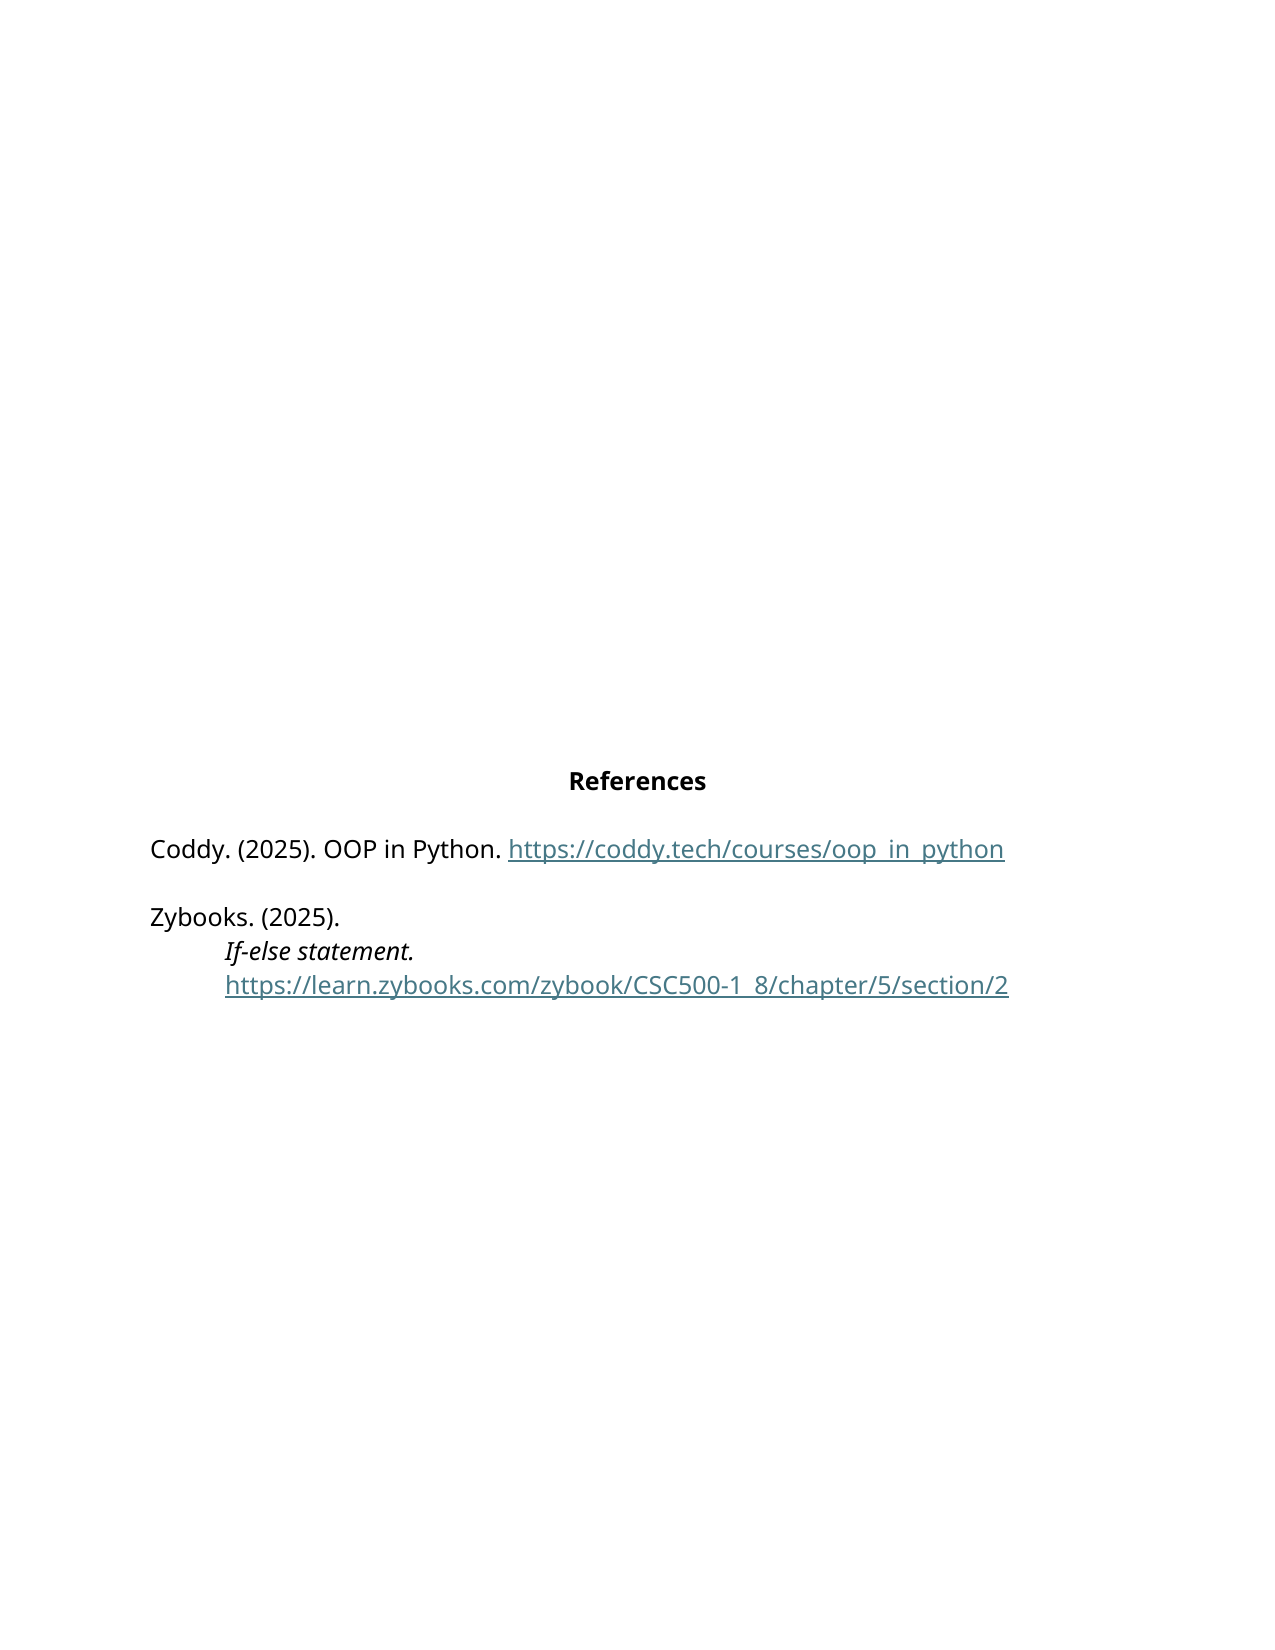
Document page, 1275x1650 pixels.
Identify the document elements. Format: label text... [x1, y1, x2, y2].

text If-else statement. [150, 933, 1125, 967]
text Coddy. (2025). OOP in Python. https://coddy.tech/courses/oop_in_python [150, 831, 1125, 865]
text Zybooks. (2025). [150, 899, 1125, 933]
text https://learn.zybooks.com/zybook/CSC500-1_8/chapter/5/section/2 [150, 967, 1125, 1002]
text References [150, 763, 1125, 797]
